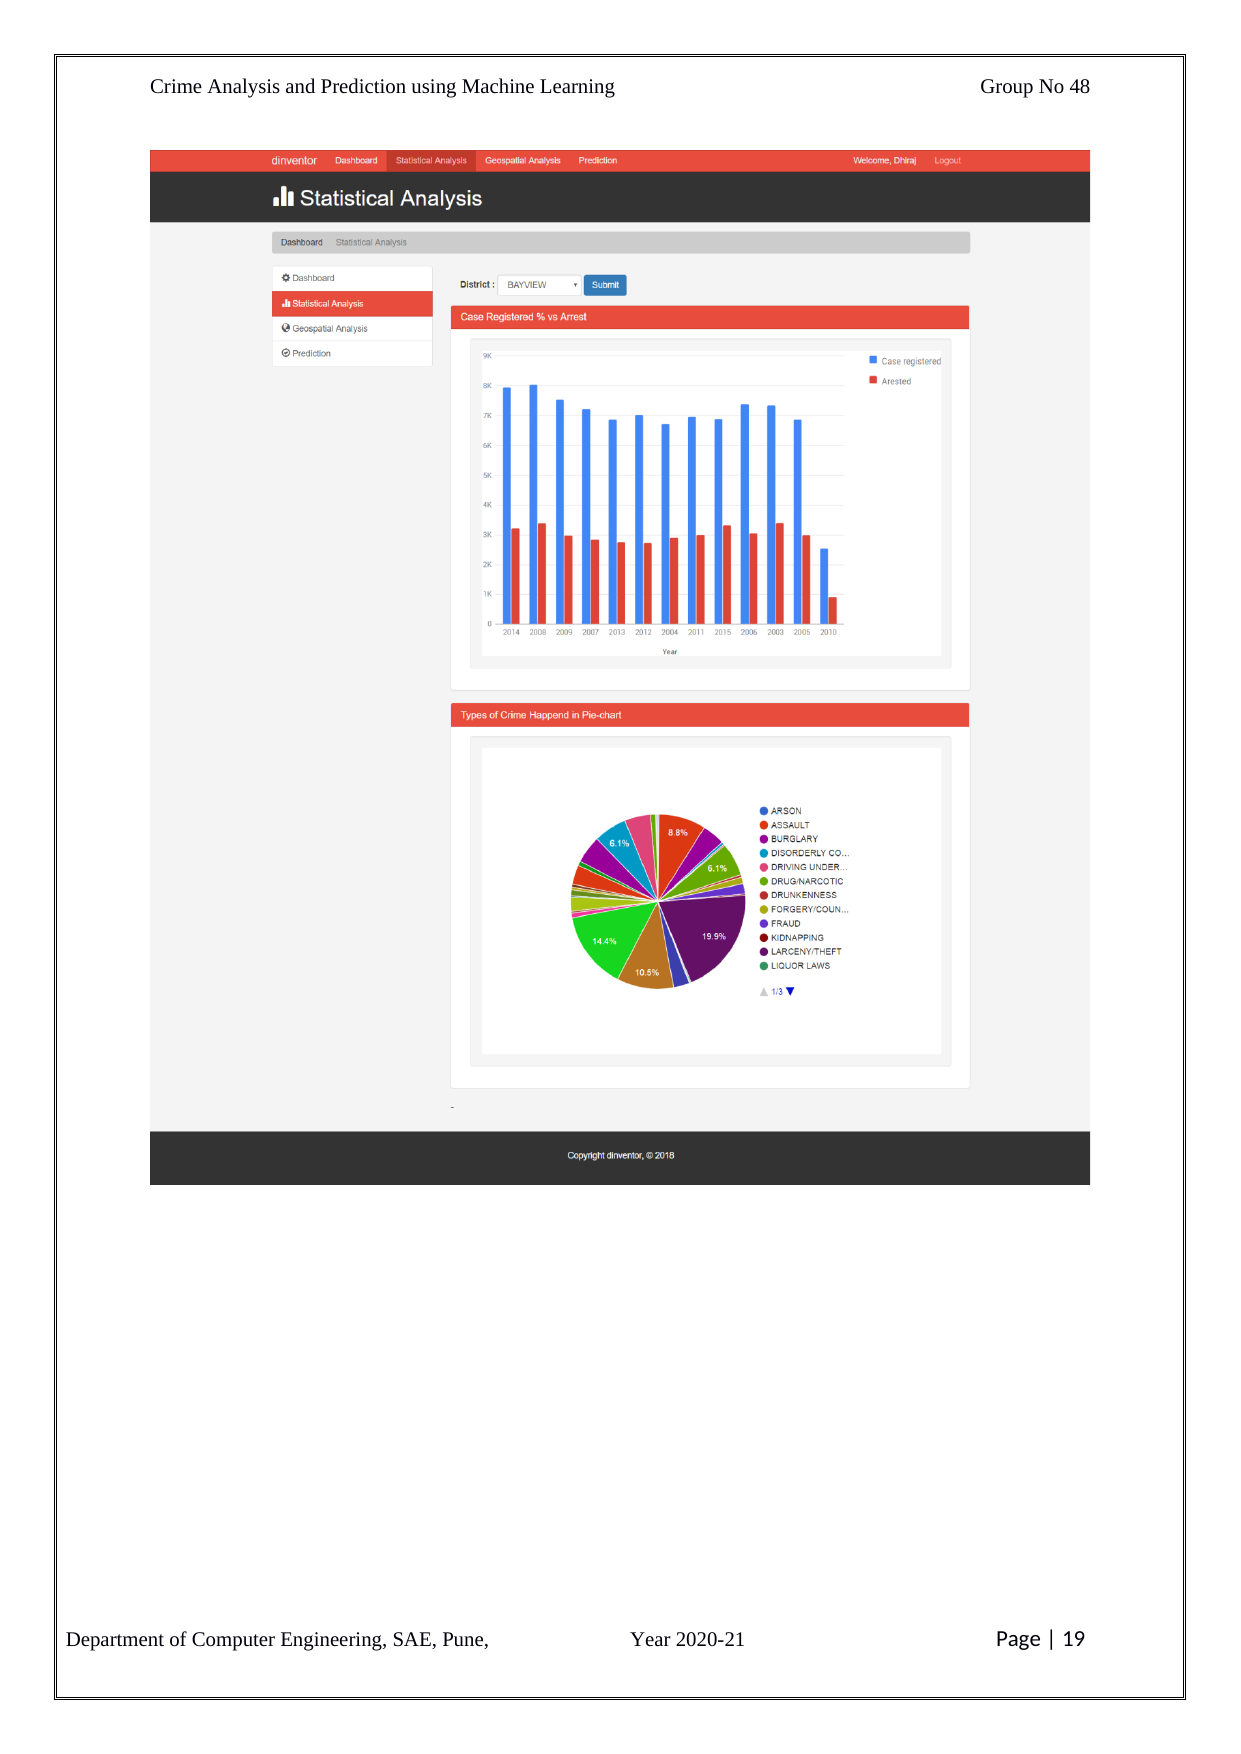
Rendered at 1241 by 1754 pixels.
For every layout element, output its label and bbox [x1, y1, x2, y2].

picture [150, 150, 1091, 1185]
